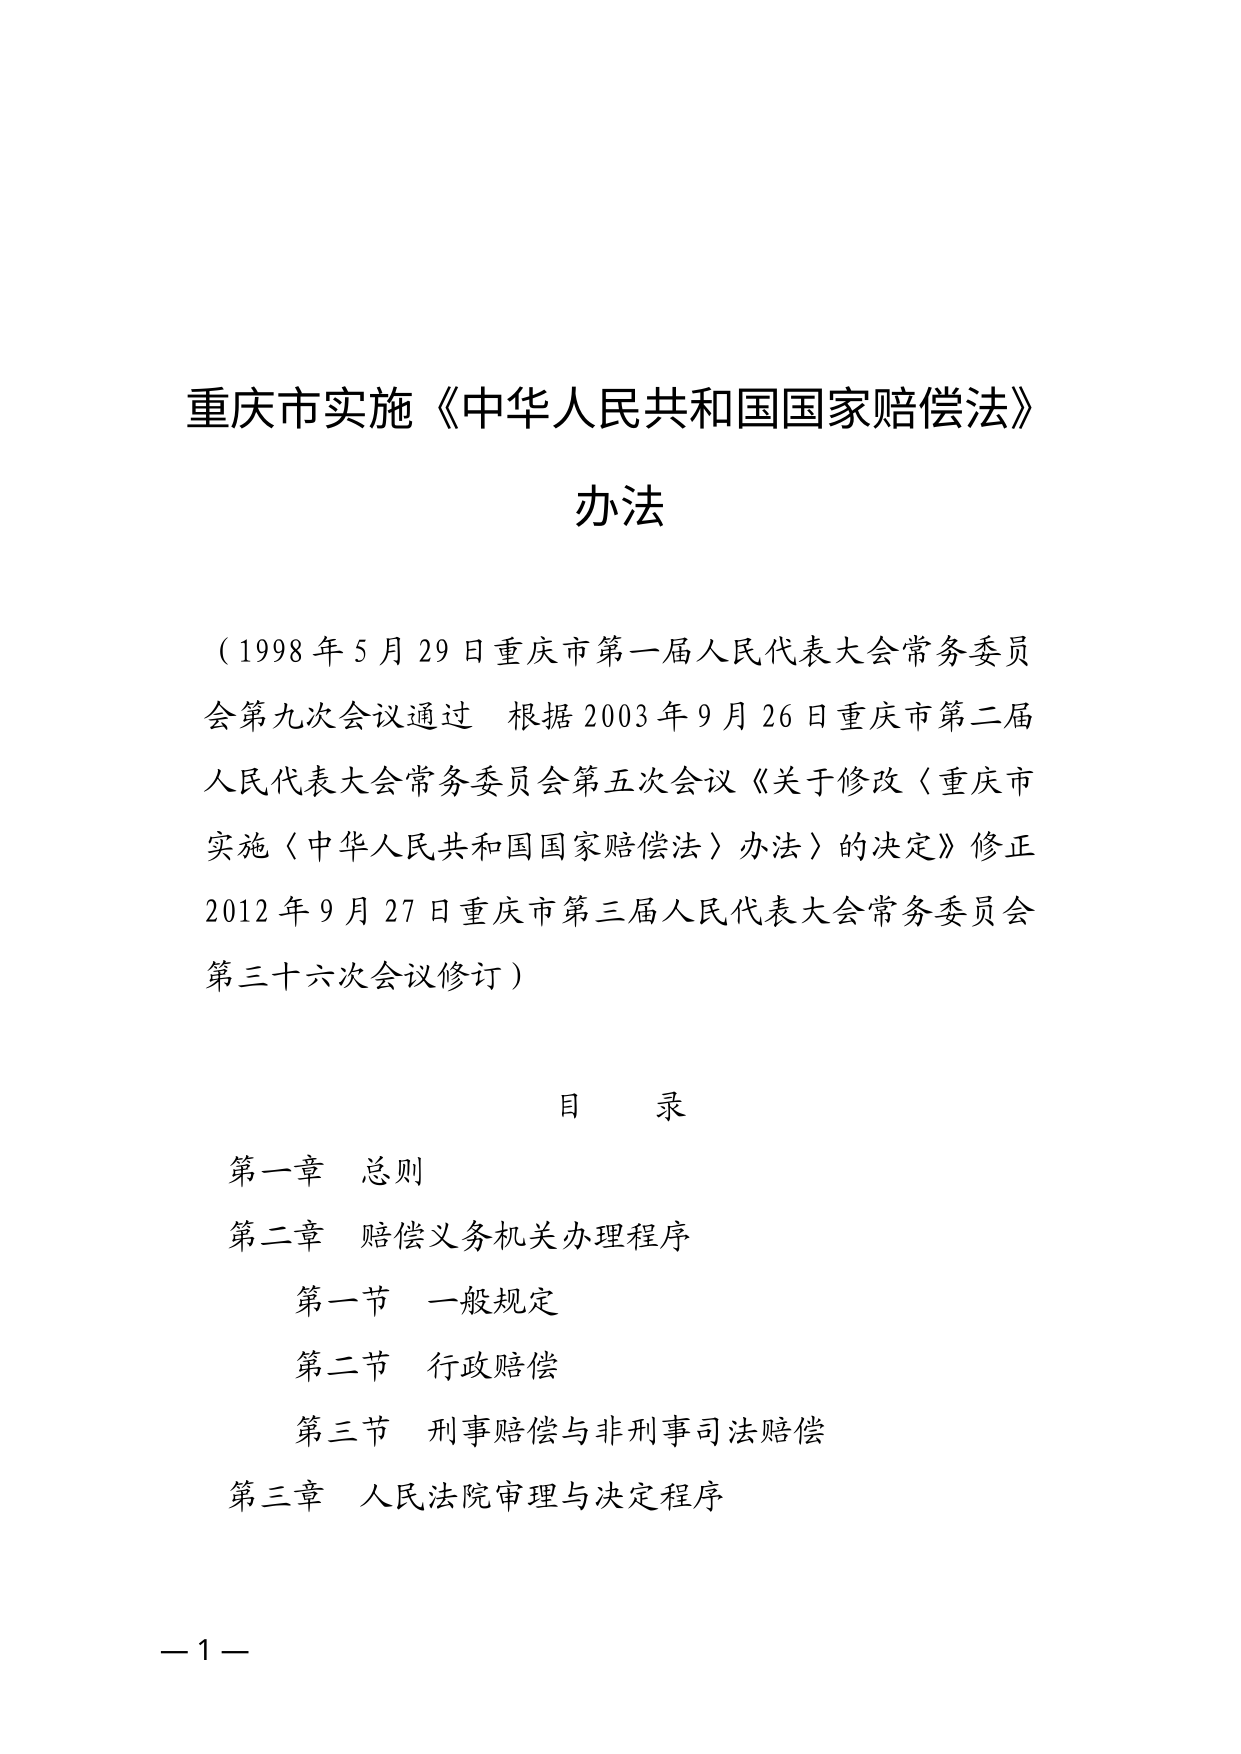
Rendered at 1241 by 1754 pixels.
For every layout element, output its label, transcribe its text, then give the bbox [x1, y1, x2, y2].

text 第二章 赔偿义务机关办理程序 [159, 1202, 1081, 1267]
text 办法 [159, 454, 1081, 552]
text 第一章 总则 [159, 1137, 1081, 1202]
text 目 录 [159, 1072, 1081, 1137]
text 重庆市实施《中华人民共和国国家赔偿法》 [159, 357, 1081, 454]
text （1998年5月29日重庆市第一届人民代表大会常务委员会第九次会议通过 根据2003年9月26日重庆市第二届人民代表大会常务委员会第五次会议《关于修改〈重庆市实施〈中华人民共和国国家赔偿法〉办法〉的决定》修正 2012年9月27日重庆市第三届人民代表大会常务委员会第三十六次会议修订） [203, 617, 1037, 1007]
text 第二节 行政赔偿 [159, 1332, 1081, 1397]
text 第三章 人民法院审理与决定程序 [159, 1462, 1081, 1527]
text 第三节 刑事赔偿与非刑事司法赔偿 [159, 1397, 1081, 1462]
text 第一节 一般规定 [159, 1267, 1081, 1332]
